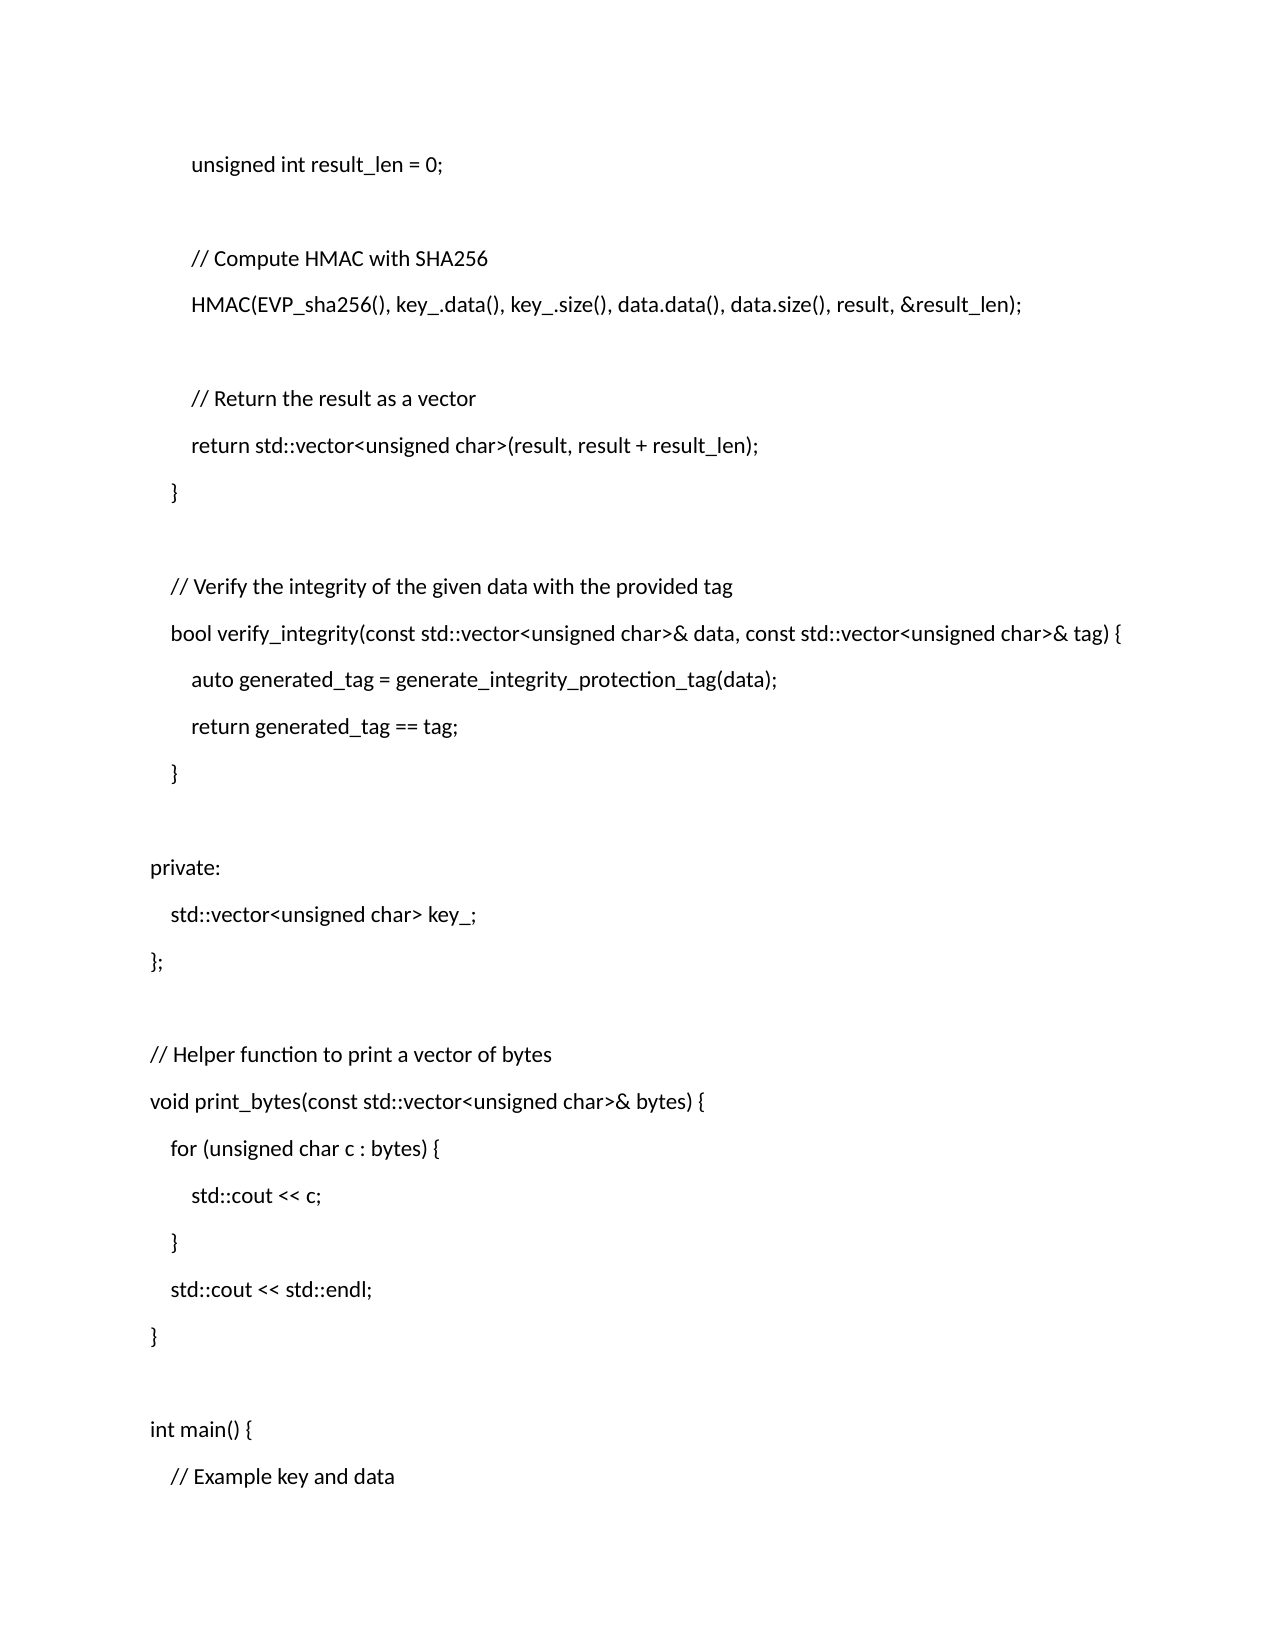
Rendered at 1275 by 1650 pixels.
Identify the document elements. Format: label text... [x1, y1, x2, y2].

text std::cout << std::endl; [150, 1275, 1125, 1303]
text } [150, 1322, 1125, 1350]
text private: [150, 853, 1125, 881]
text } [150, 1228, 1125, 1256]
text auto generated_tag = generate_integrity_protection_tag(data); [150, 666, 1125, 694]
text int main() { [150, 1416, 1125, 1444]
text return generated_tag == tag; [150, 712, 1125, 741]
text // Helper function to print a vector of bytes [150, 1041, 1125, 1069]
text void print_bytes(const std::vector<unsigned char>& bytes) { [150, 1087, 1125, 1116]
text // Compute HMAC with SHA256 [150, 244, 1125, 272]
text } [150, 478, 1125, 506]
text bool verify_integrity(const std::vector<unsigned char>& data, const std::vector<unsigned char>& tag) { [150, 619, 1125, 647]
text // Verify the integrity of the given data with the provided tag [150, 572, 1125, 600]
text // Example key and data [150, 1462, 1125, 1491]
text std::cout << c; [150, 1181, 1125, 1209]
text }; [150, 947, 1125, 975]
text // Return the result as a vector [150, 384, 1125, 412]
text std::vector<unsigned char> key_; [150, 900, 1125, 928]
text } [150, 759, 1125, 787]
text unsigned int result_len = 0; [150, 150, 1125, 178]
text HMAC(EVP_sha256(), key_.data(), key_.size(), data.data(), data.size(), result, &result_len); [150, 291, 1125, 319]
text for (unsigned char c : bytes) { [150, 1134, 1125, 1162]
text return std::vector<unsigned char>(result, result + result_len); [150, 431, 1125, 459]
